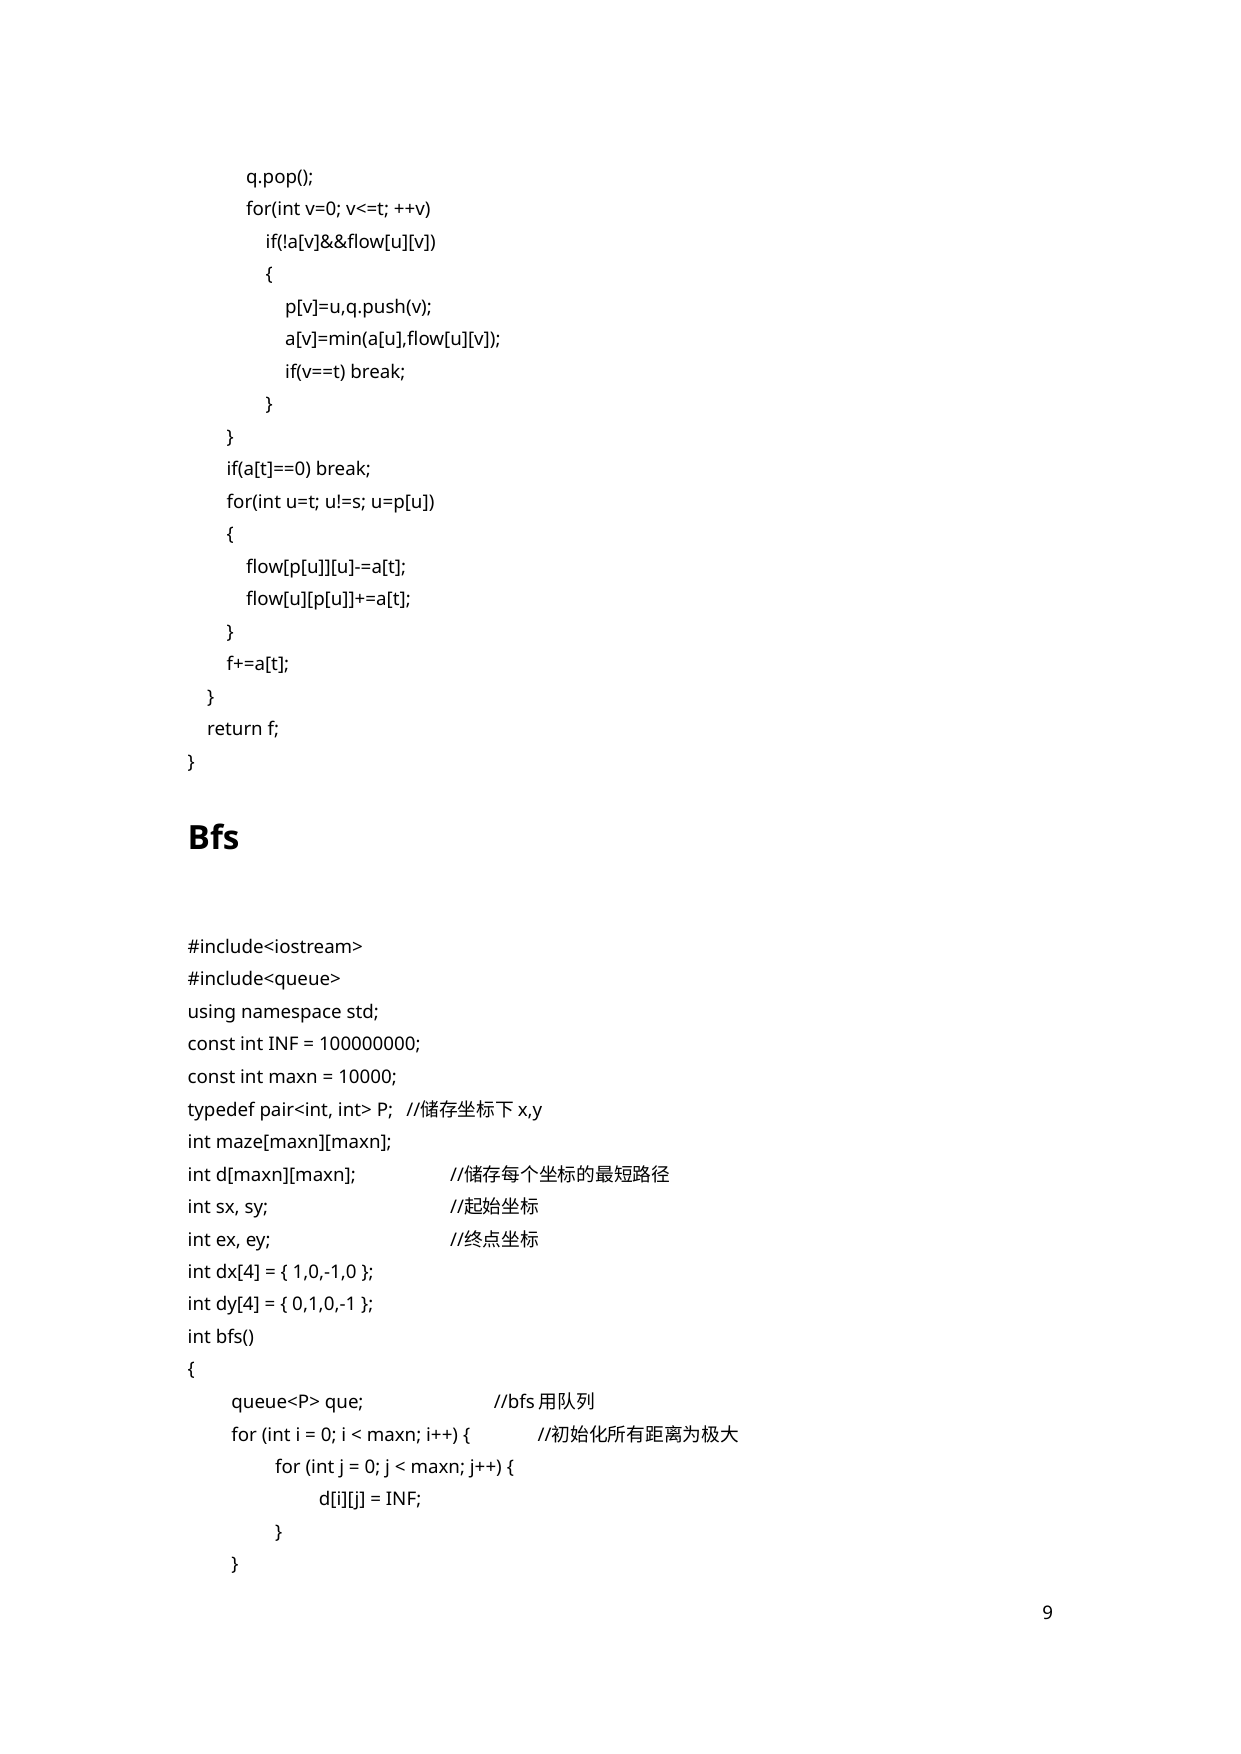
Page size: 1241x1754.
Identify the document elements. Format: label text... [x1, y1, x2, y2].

text { [187, 517, 1053, 550]
text int d[maxn][maxn]; //储存每个坐标的最短路径 [187, 1157, 1053, 1189]
text d[i][j] = INF; [187, 1482, 1053, 1514]
text for(int v=0; v<=t; ++v) [187, 192, 1053, 225]
text using namespace std; [187, 994, 1053, 1027]
text typedef pair<int, int> P; //储存坐标下x,y [187, 1092, 1053, 1124]
text int maze[maxn][maxn]; [187, 1124, 1053, 1157]
text } [187, 1514, 1053, 1547]
text int dy[4] = { 0,1,0,-1 }; [187, 1287, 1053, 1319]
text const int maxn = 10000; [187, 1059, 1053, 1092]
text } [187, 680, 1053, 712]
text return f; [187, 712, 1053, 745]
text for(int u=t; u!=s; u=p[u]) [187, 485, 1053, 517]
text f+=a[t]; [187, 647, 1053, 680]
text { [187, 257, 1053, 290]
text q.pop(); [187, 160, 1053, 192]
text } [187, 1547, 1053, 1579]
subtitle Bfs [187, 804, 1053, 869]
text if(v==t) break; [187, 355, 1053, 387]
text int dx[4] = { 1,0,-1,0 }; [187, 1254, 1053, 1287]
text #include<iostream> [187, 929, 1053, 962]
text queue<P> que; //bfs用队列 [187, 1384, 1053, 1417]
text for (int i = 0; i < maxn; i++) { //初始化所有距离为极大 [187, 1417, 1053, 1449]
text int bfs() [187, 1319, 1053, 1352]
text int sx, sy; //起始坐标 [187, 1189, 1053, 1222]
text #include<queue> [187, 962, 1053, 994]
text const int INF = 100000000; [187, 1027, 1053, 1059]
text int ex, ey; //终点坐标 [187, 1222, 1053, 1254]
text for (int j = 0; j < maxn; j++) { [187, 1449, 1053, 1482]
text if(!a[v]&&flow[u][v]) [187, 225, 1053, 257]
text a[v]=min(a[u],flow[u][v]); [187, 322, 1053, 355]
text flow[p[u]][u]-=a[t]; [187, 550, 1053, 582]
text } [187, 420, 1053, 452]
text if(a[t]==0) break; [187, 452, 1053, 485]
text } [187, 745, 1053, 777]
text { [187, 1352, 1053, 1384]
text flow[u][p[u]]+=a[t]; [187, 582, 1053, 615]
text } [187, 615, 1053, 647]
text } [187, 387, 1053, 420]
text p[v]=u,q.push(v); [187, 290, 1053, 322]
